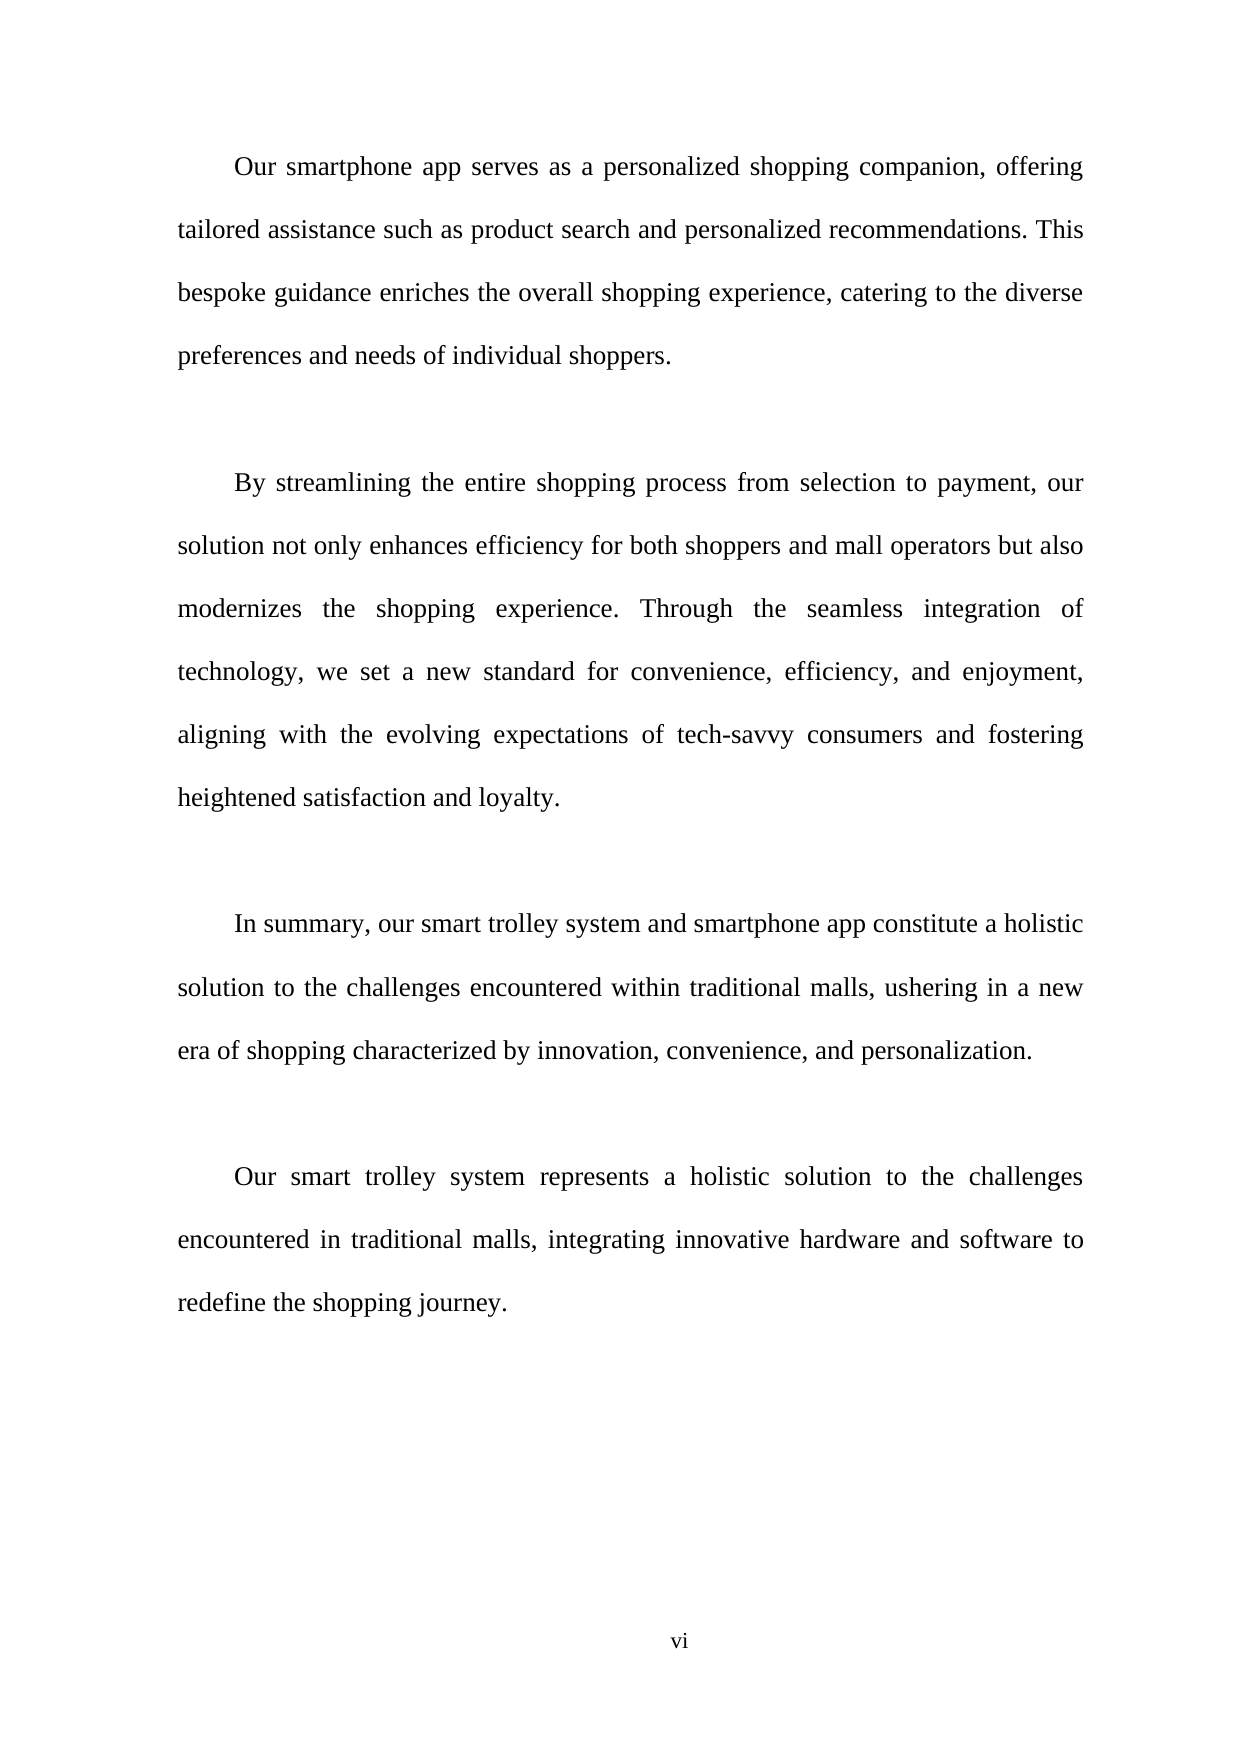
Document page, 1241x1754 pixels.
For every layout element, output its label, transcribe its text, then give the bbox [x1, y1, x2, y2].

text Our smart trolley system represents a holistic solution to the challenges encountered in traditional malls, integrating innovative hardware and software to redefine the shopping journey. [177, 1160, 1085, 1317]
text Our smartphone app serves as a personalized shopping companion, offering tailored assistance such as product search and personalized recommendations. This bespoke guidance enriches the overall shopping experience, catering to the diverse preferences and needs of individual shoppers. [177, 150, 1085, 371]
text In summary, our smart trolley system and smartphone app constitute a holistic solution to the challenges encountered within traditional malls, ushering in a new era of shopping characterized by innovation, convenience, and personalization. [177, 907, 1085, 1065]
text By streamlining the entire shopping process from selection to payment, our solution not only enhances efficiency for both shoppers and mall operators but also modernizes the shopping experience. Through the seamless integration of technology, we set a new standard for convenience, efficiency, and enjoyment, aligning with the evolving expectations of tech-savvy consumers and fostering heightened satisfaction and loyalty. [177, 466, 1085, 812]
